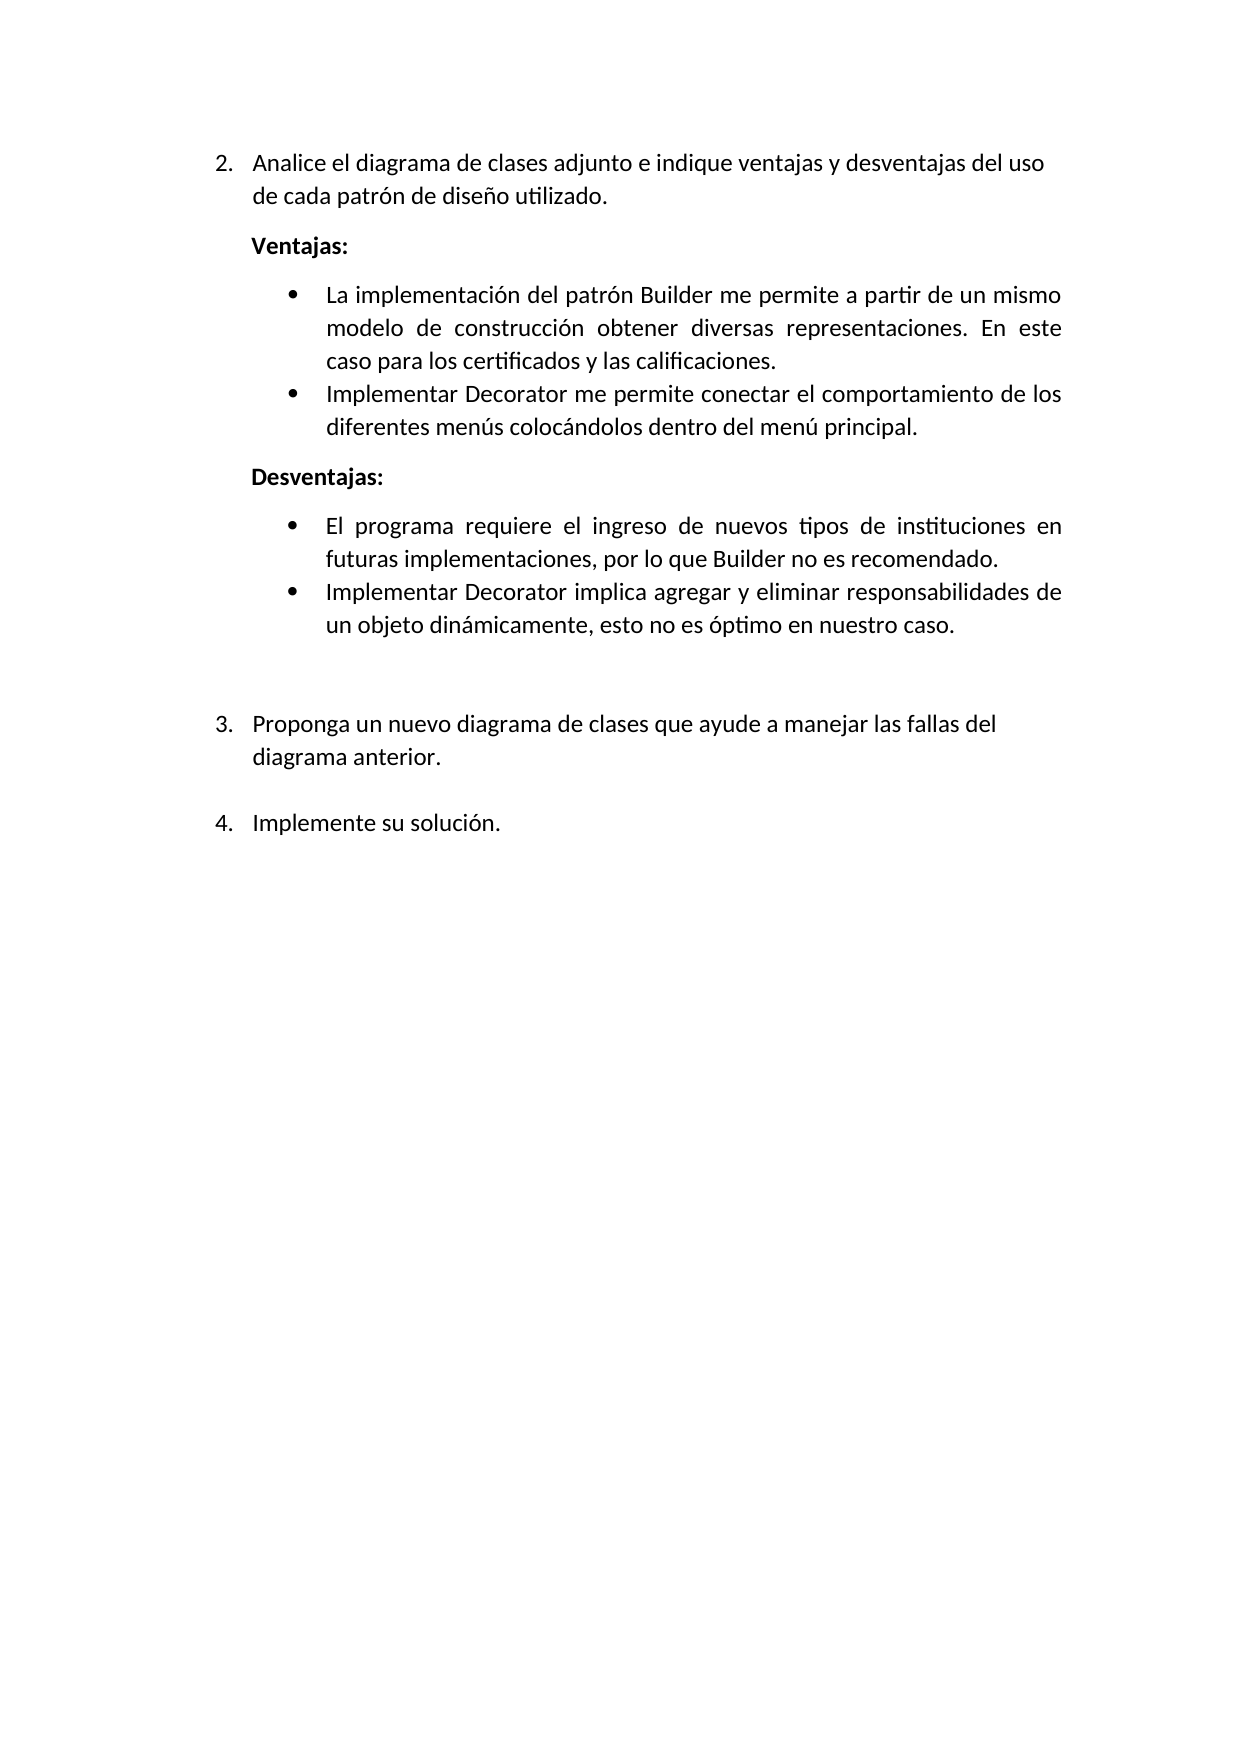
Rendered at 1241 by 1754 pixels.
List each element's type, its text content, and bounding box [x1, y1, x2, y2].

list Implemente su solución. [215, 807, 1063, 838]
text Desventajas: [251, 461, 1063, 491]
list Implementar Decorator implica agregar y eliminar responsabilidades de un objeto dinámicamente, esto no es óptimo en nuestro caso. [288, 576, 1063, 640]
list Implementar Decorator me permite conectar el comportamiento de los diferentes menús colocándolos dentro del menú principal. [288, 378, 1063, 442]
text Ventajas: [251, 230, 1063, 261]
list El programa requiere el ingreso de nuevos tipos de instituciones en futuras implementaciones, por lo que Builder no es recomendado. [288, 511, 1063, 574]
list Analice el diagrama de clases adjunto e indique ventajas y desventajas del uso de cada patrón de diseño utilizado. [215, 148, 1063, 211]
list Proponga un nuevo diagrama de clases que ayude a manejar las fallas del diagrama anterior. [215, 708, 1063, 772]
list La implementación del patrón Builder me permite a partir de un mismo modelo de construcción obtener diversas representaciones. En este caso para los certificados y las calificaciones. [288, 280, 1063, 376]
